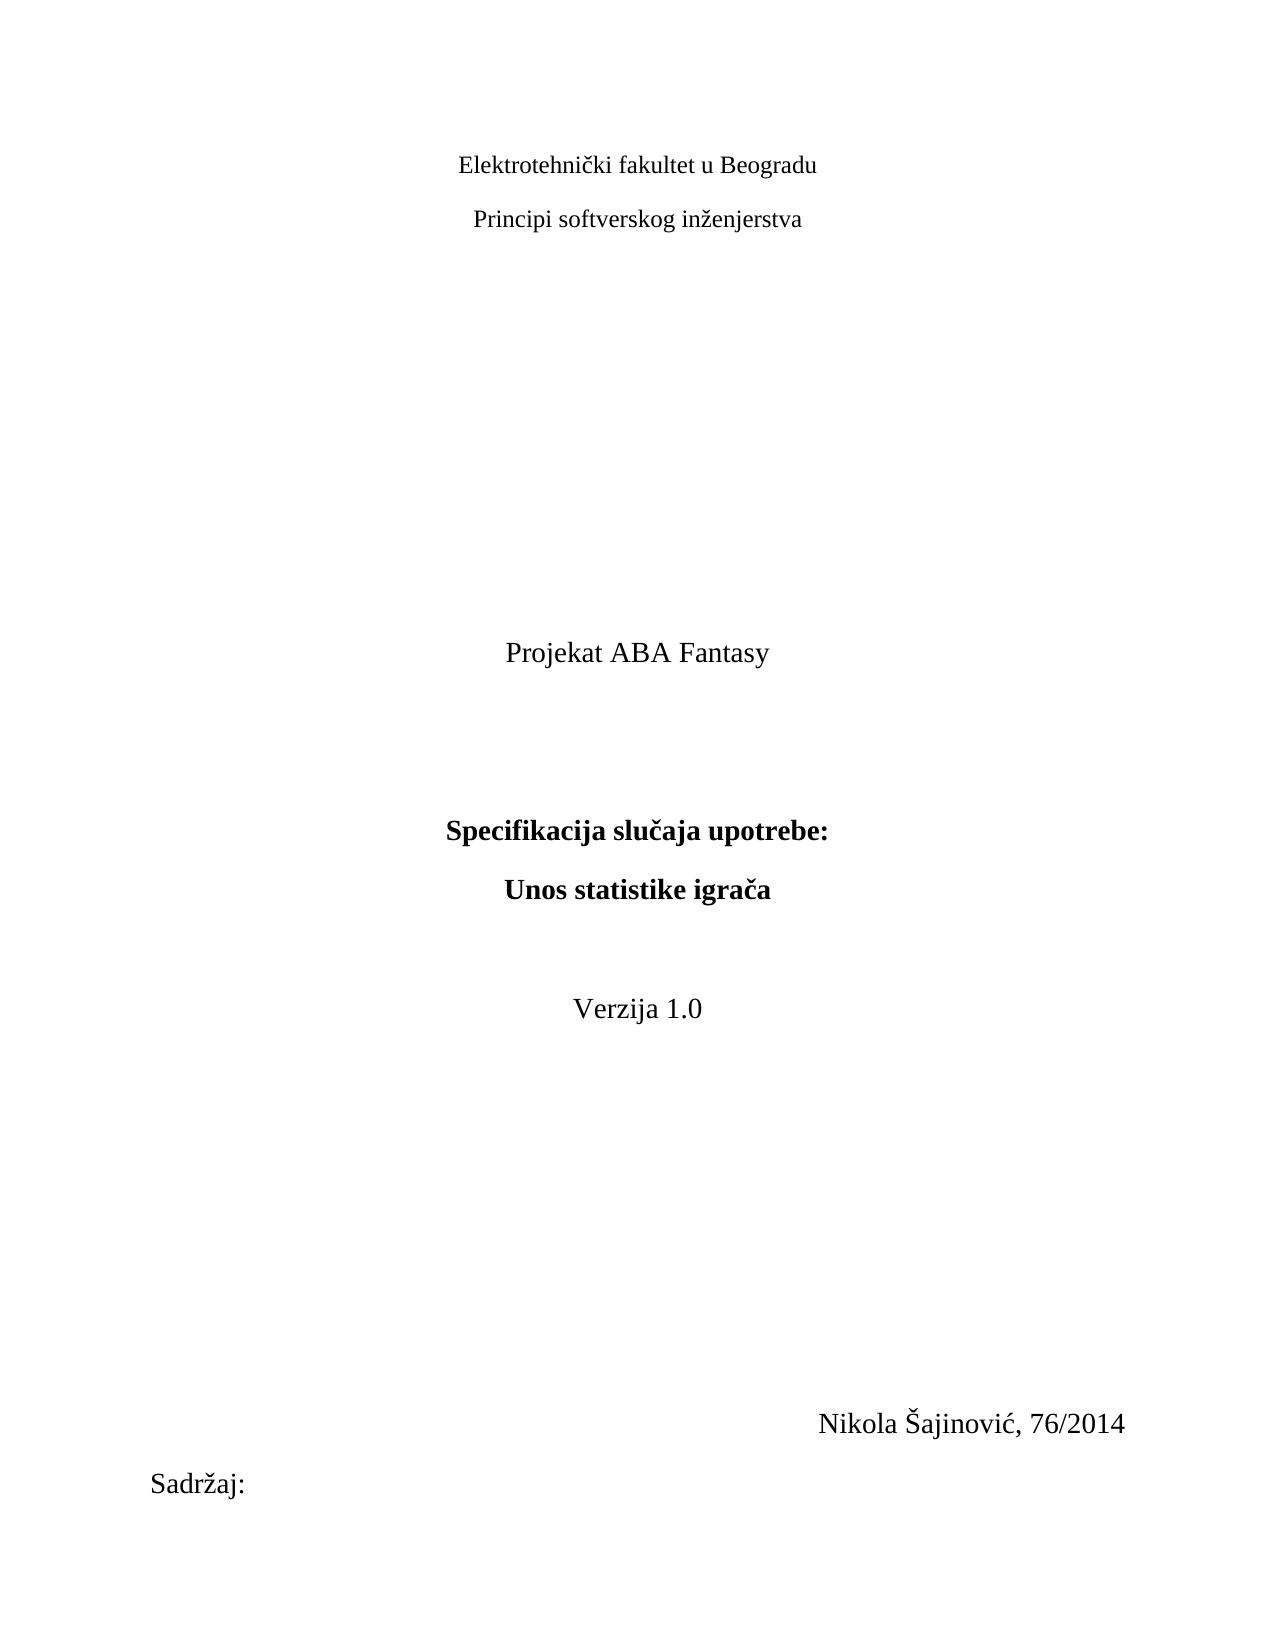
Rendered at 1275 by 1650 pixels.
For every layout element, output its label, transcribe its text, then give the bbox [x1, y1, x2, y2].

text Projekat ABA Fantasy [150, 635, 1125, 668]
text Unos statistike igrača [150, 872, 1125, 906]
text Verzija 1.0 [150, 991, 1125, 1024]
text Specifikacija slučaja upotrebe: [150, 813, 1125, 846]
text Elektrotehnički fakultet u Beogradu [150, 150, 1125, 179]
text Nikola Šajinović, 76/2014 [150, 1407, 1125, 1440]
text Sadržaj: [150, 1466, 1125, 1499]
text Principi softverskog inženjerstva [150, 204, 1125, 233]
